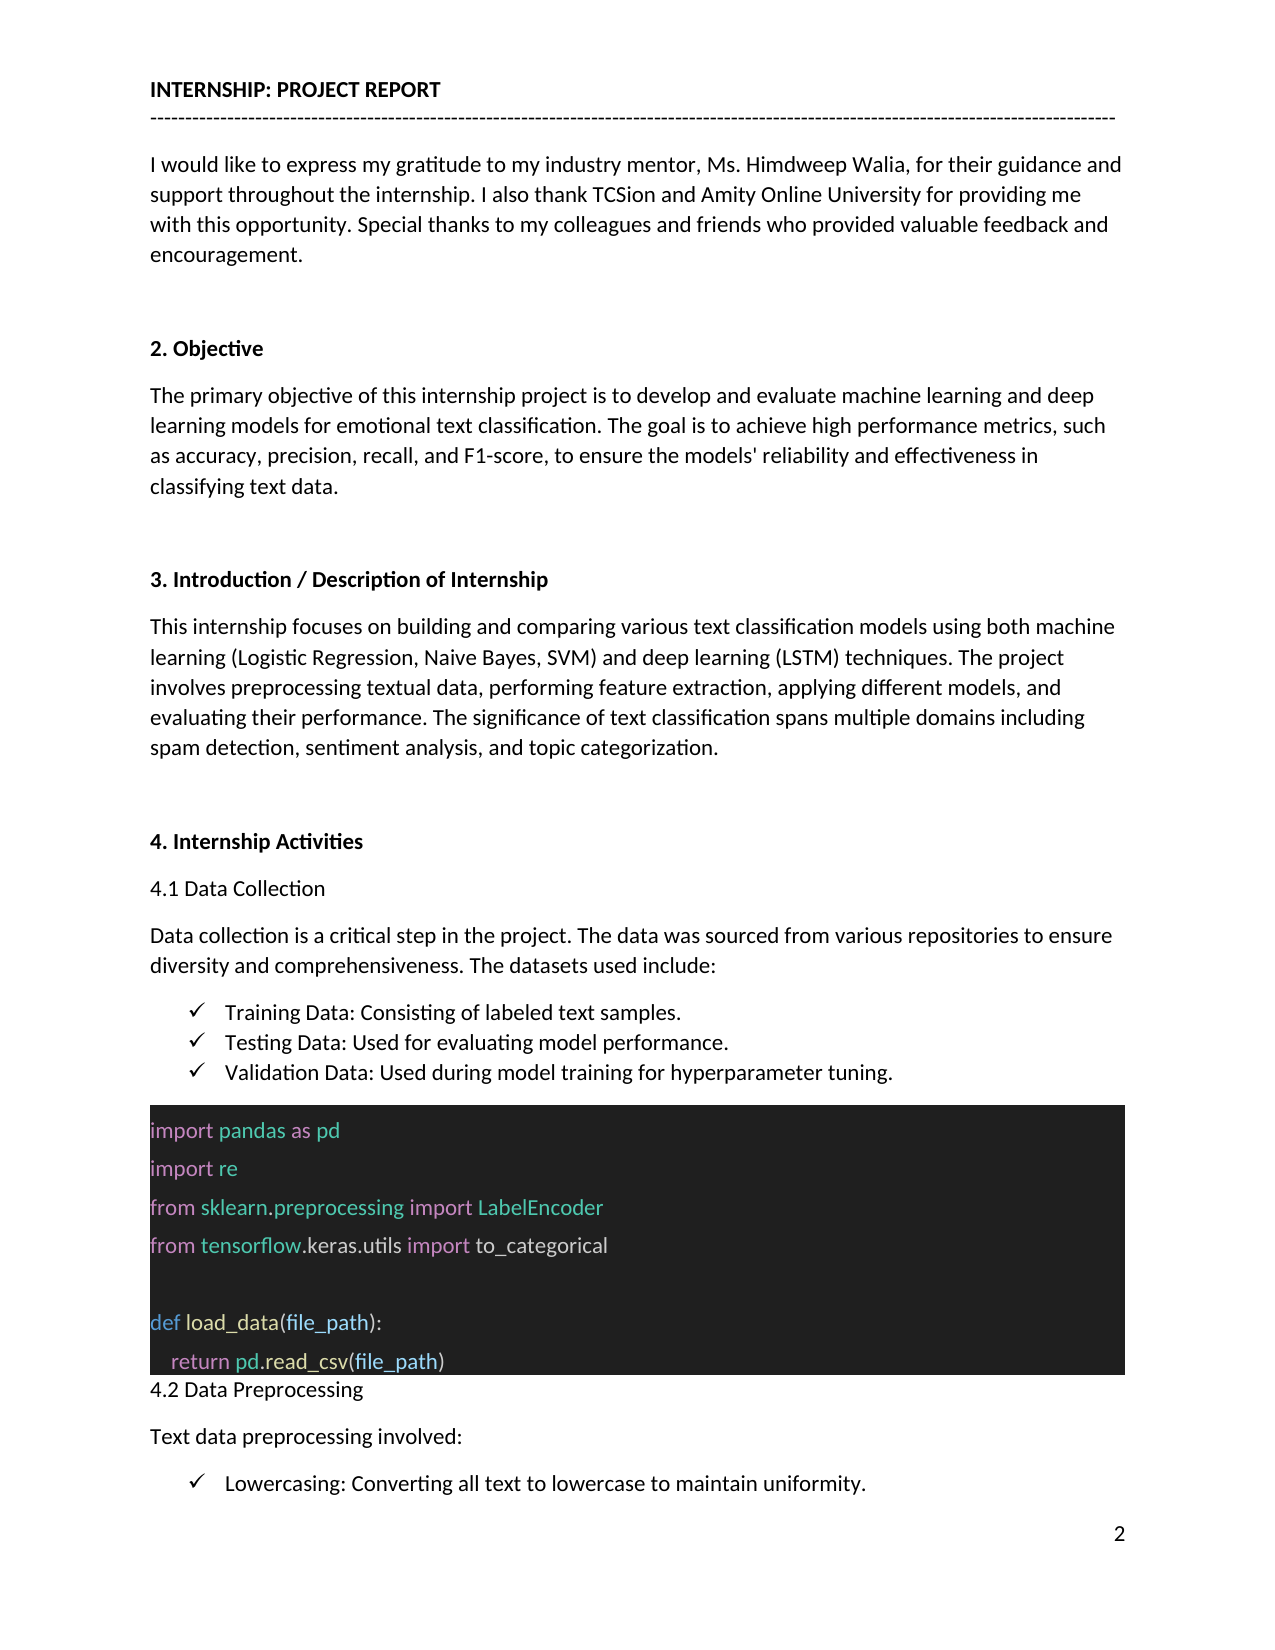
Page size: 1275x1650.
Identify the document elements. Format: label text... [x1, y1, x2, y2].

text 2. Objective [150, 334, 1125, 362]
text Data collection is a critical step in the project. The data was sourced from various repositories to ensure diversity and comprehensiveness. The datasets used include: [150, 921, 1125, 979]
text return pd.read_csv(file_path) [150, 1336, 1125, 1375]
text I would like to express my gratitude to my industry mentor, Ms. Himdweep Walia, for their guidance and support throughout the internship. I also thank TCSion and Amity Online University for providing me with this opportunity. Special thanks to my colleagues and friends who provided valuable feedback and encouragement. [150, 150, 1125, 269]
text def load_data(file_path): [150, 1298, 1125, 1336]
text from tensorflow.keras.utils import to_categorical [150, 1221, 1125, 1259]
text import pandas as pd [150, 1105, 1125, 1144]
list Testing Data: Used for evaluating model performance. [187, 1028, 1125, 1056]
list Lowercasing: Converting all text to lowercase to maintain uniformity. [187, 1469, 1125, 1497]
text import re [150, 1144, 1125, 1182]
text This internship focuses on building and comparing various text classification models using both machine learning (Logistic Regression, Naive Bayes, SVM) and deep learning (LSTM) techniques. The project involves preprocessing textual data, performing feature extraction, applying different models, and evaluating their performance. The significance of text classification spans multiple domains including spam detection, sentiment analysis, and topic categorization. [150, 612, 1125, 761]
text from sklearn.preprocessing import LabelEncoder [150, 1182, 1125, 1221]
list Validation Data: Used during model training for hyperparameter tuning. [187, 1058, 1125, 1086]
list Training Data: Consisting of labeled text samples. [187, 998, 1125, 1026]
text 4.1 Data Collection [150, 874, 1125, 902]
text 3. Introduction / Description of Internship [150, 566, 1125, 594]
text The primary objective of this internship project is to develop and evaluate machine learning and deep learning models for emotional text classification. The goal is to achieve high performance metrics, such as accuracy, precision, recall, and F1-score, to ensure the models' reliability and effectiveness in classifying text data. [150, 381, 1125, 500]
text 4.2 Data Preprocessing [150, 1375, 1125, 1403]
text Text data preprocessing involved: [150, 1422, 1125, 1450]
text 4. Internship Activities [150, 827, 1125, 855]
